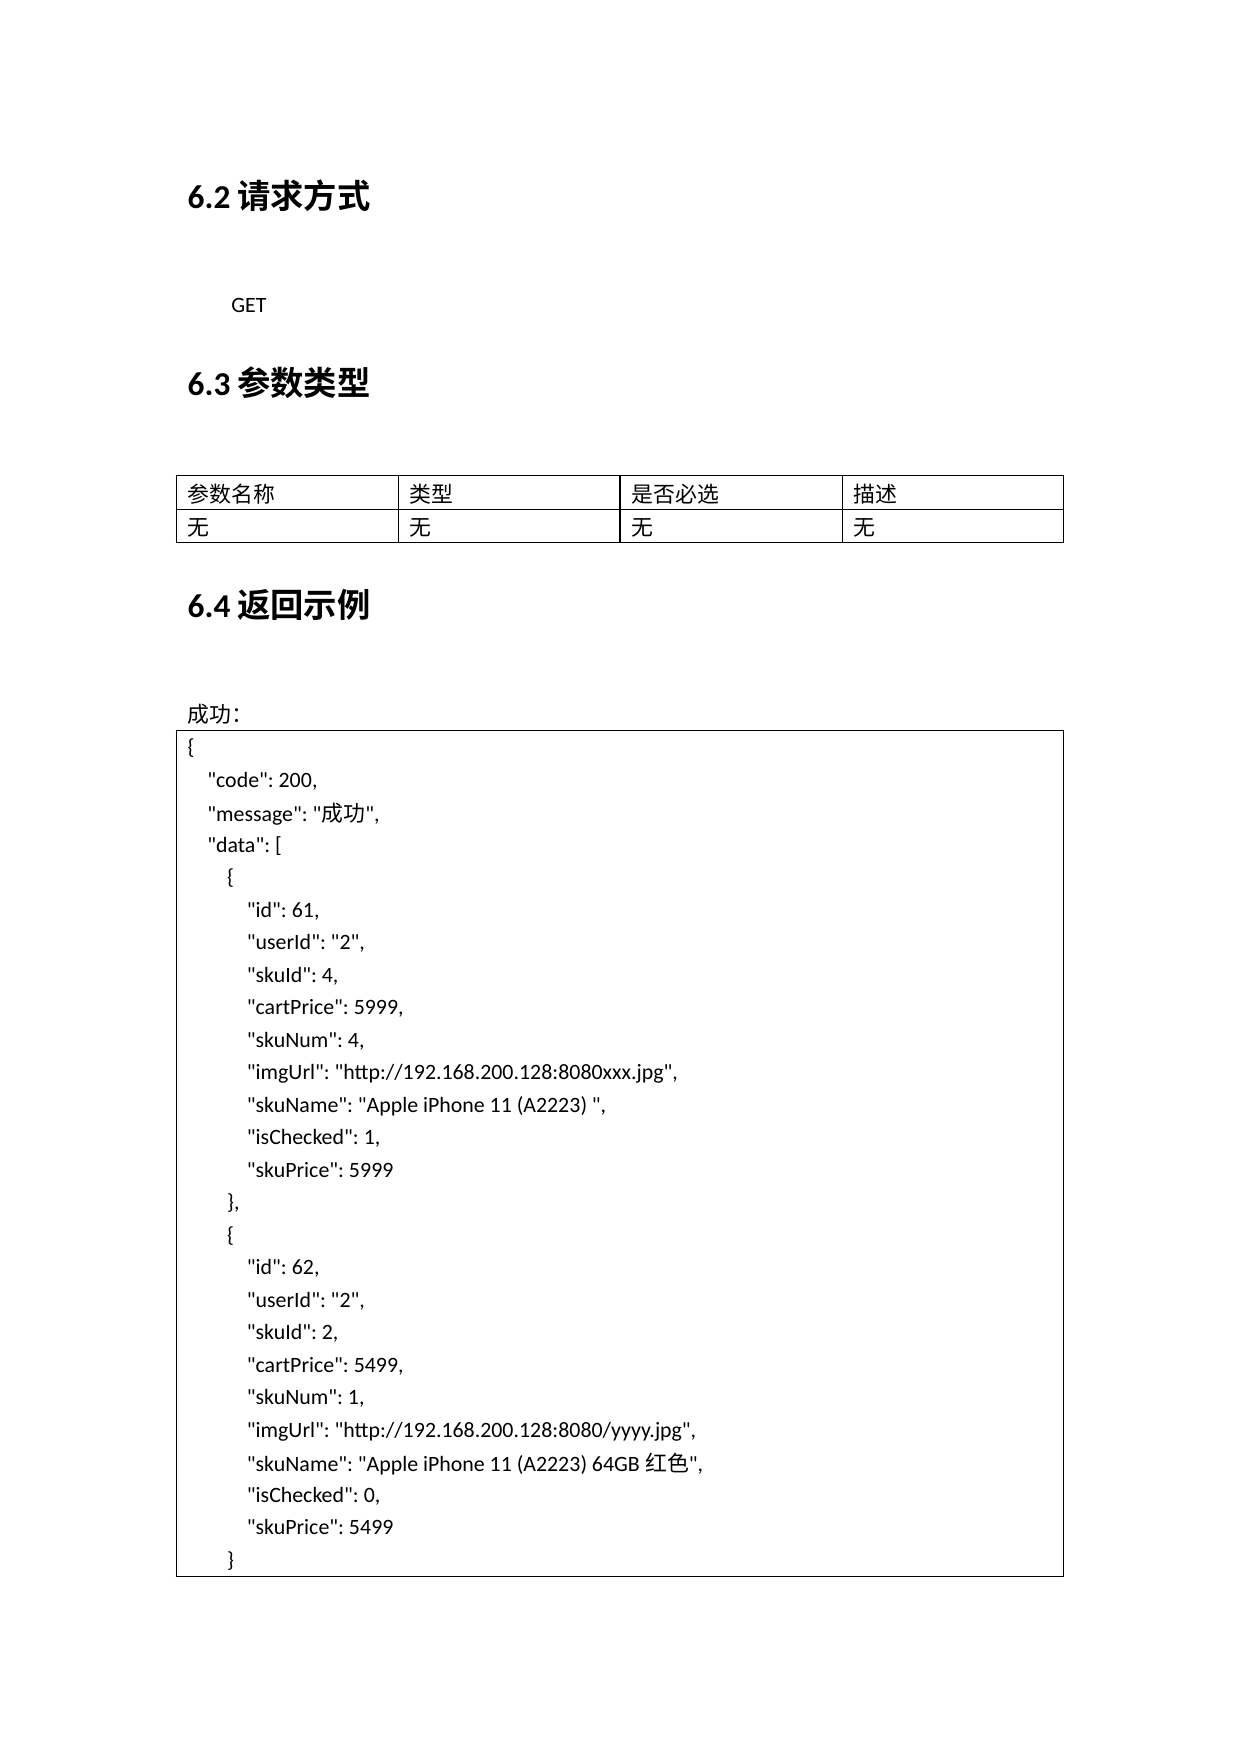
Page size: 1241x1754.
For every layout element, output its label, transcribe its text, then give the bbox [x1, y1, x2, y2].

table_cell 无 [843, 510, 1063, 542]
text 成功： [187, 697, 1053, 729]
table_header 描述 [843, 476, 1063, 509]
text GET [187, 289, 1053, 321]
table_header 类型 [399, 476, 619, 509]
table_cell 无 [399, 510, 619, 542]
subtitle 6.3参数类型 [187, 348, 1053, 413]
table_header 是否必选 [621, 476, 842, 509]
subtitle 6.2请求方式 [187, 162, 1053, 227]
table_cell 无 [621, 510, 842, 542]
table_cell 无 [177, 510, 398, 542]
table_header 参数名称 [177, 476, 398, 509]
subtitle 6.4返回示例 [187, 570, 1053, 635]
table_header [177, 731, 1063, 1576]
